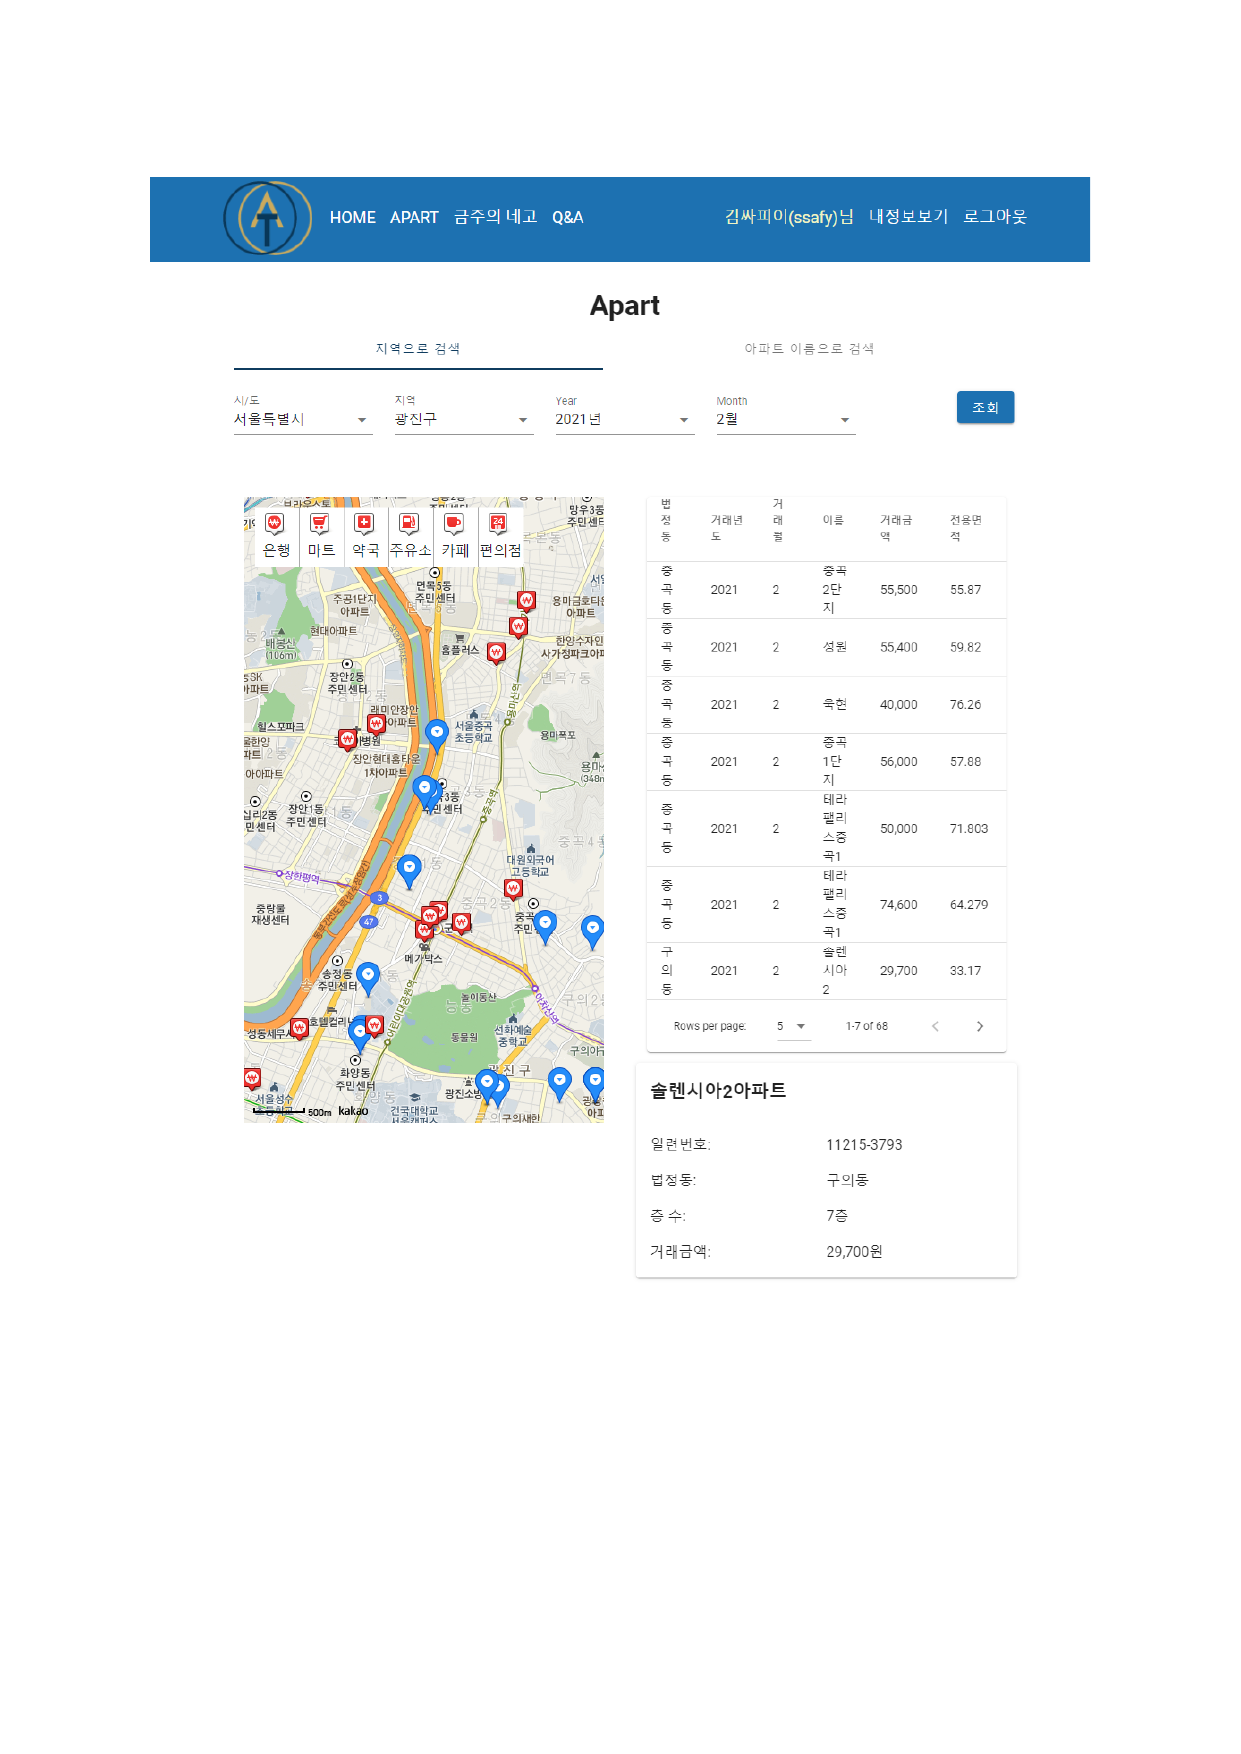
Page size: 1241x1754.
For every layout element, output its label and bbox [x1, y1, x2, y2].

picture [150, 177, 1091, 1413]
